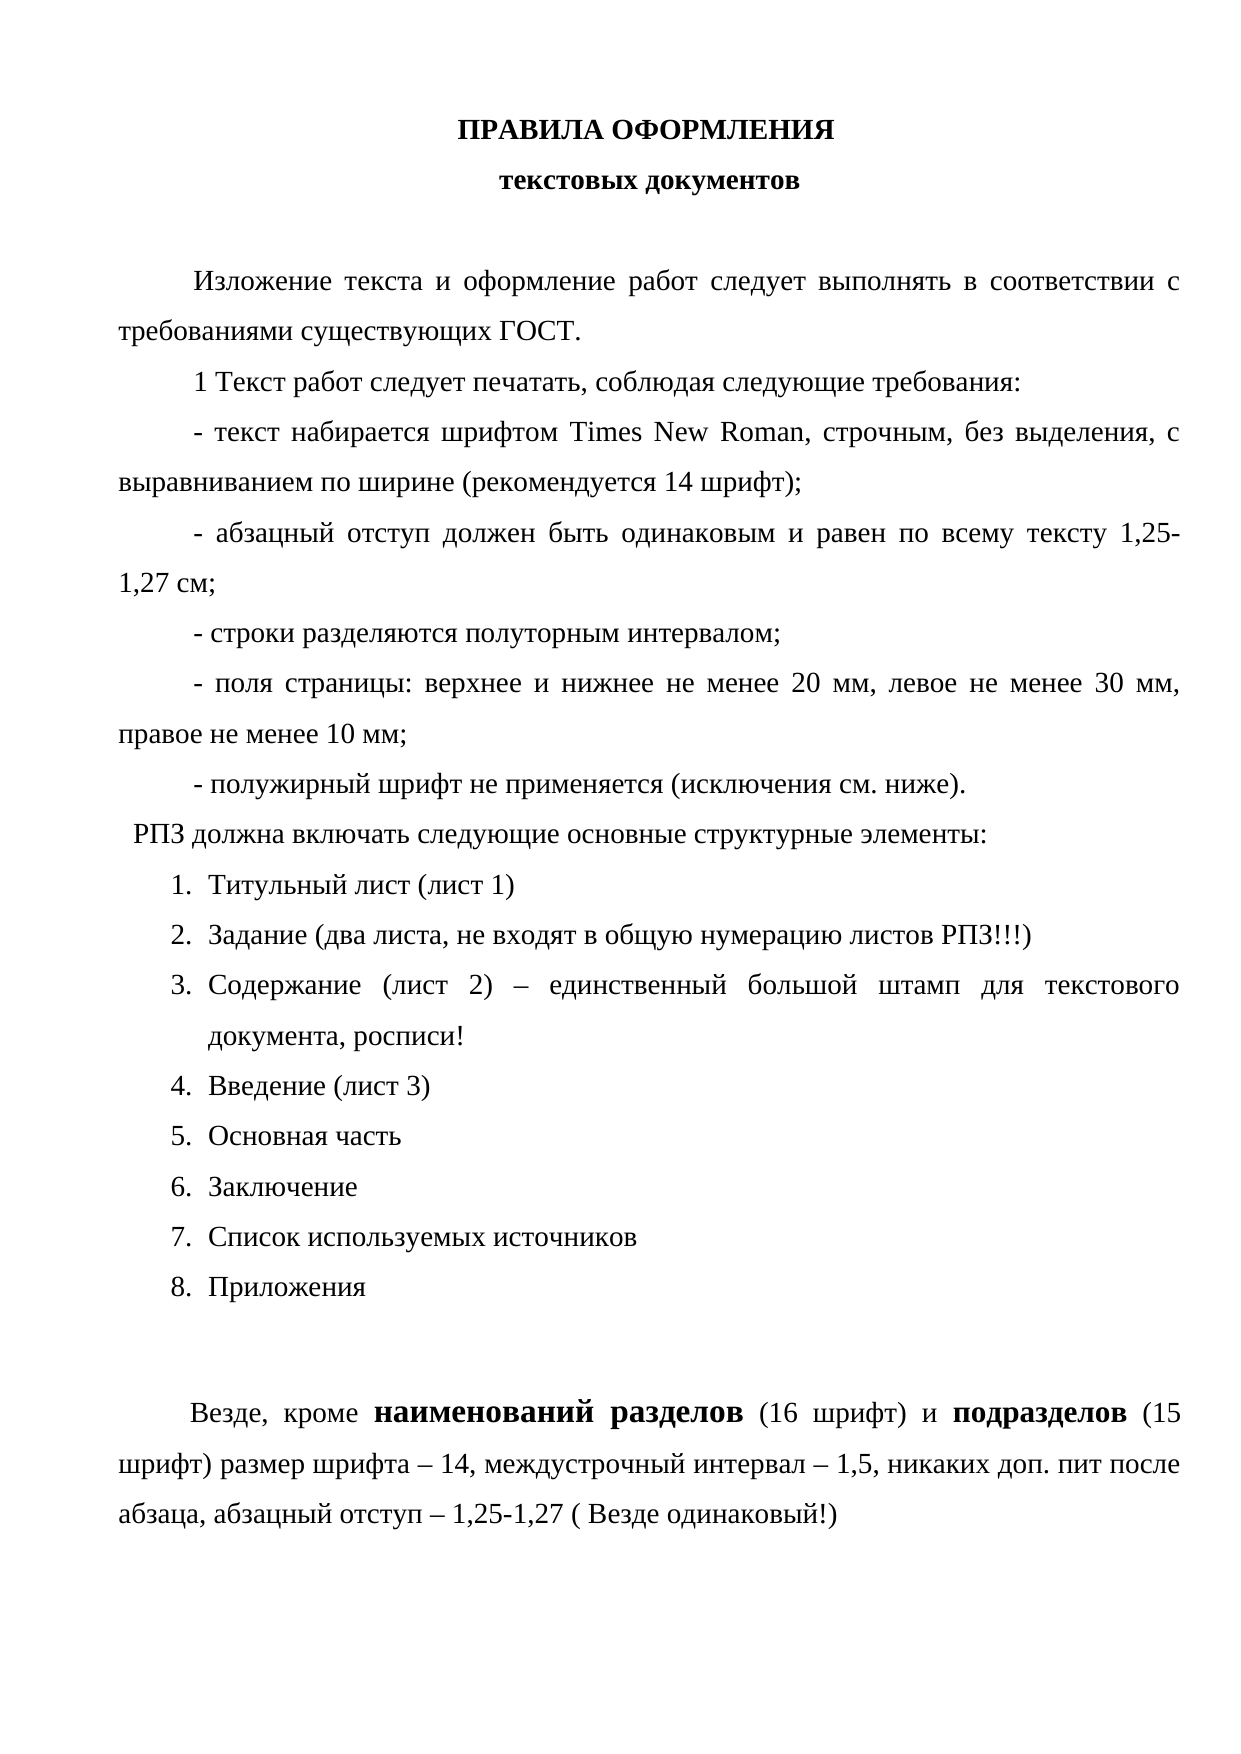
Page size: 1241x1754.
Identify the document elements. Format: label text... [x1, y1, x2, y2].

list Основная часть [170, 1118, 1181, 1152]
text - абзацный отступ должен быть одинаковым и равен по всему тексту 1,25-1,27 см; [118, 515, 1181, 598]
list Содержание (лист 2) – единственный большой штамп для текстового документа, росписи! [170, 967, 1181, 1051]
text - полужирный шрифт не применяется (исключения см. ниже). [118, 766, 1181, 800]
title Правила оформления текстовых документов [118, 112, 1181, 196]
text - строки разделяются полуторным интервалом; [118, 615, 1181, 649]
text РПЗ должна включать следующие основные структурные элементы: [59, 817, 1181, 850]
text - текст набирается шрифтом Times New Roman, строчным, без выделения, с выравниванием по ширине (рекомендуется 14 шрифт); [118, 414, 1181, 498]
list Задание (два листа, не входят в общую нумерацию листов РПЗ!!!) [170, 917, 1181, 951]
text Везде, кроме наименований разделов (16 шрифт) и подразделов (15 шрифт) размер шрифта – 14, междустрочный интервал – 1,5, никаких доп. пит после абзаца, абзацный отступ – 1,25-1,27 ( Везде одинаковый!) [118, 1391, 1181, 1530]
list Приложения [170, 1269, 1181, 1303]
list Заключение [170, 1169, 1181, 1202]
text 1 Текст работ следует печатать, соблюдая следующие требования: [118, 364, 1181, 397]
list Введение (лист 3) [170, 1068, 1181, 1102]
text Изложение текста и оформление работ следует выполнять в соответствии с требованиями существующих ГОСТ. [118, 263, 1181, 347]
list Список используемых источников [170, 1219, 1181, 1253]
text - поля страницы: верхнее и нижнее не менее , левое не менее , правое не менее ; [118, 666, 1181, 749]
list Титульный лист (лист 1) [170, 867, 1181, 900]
